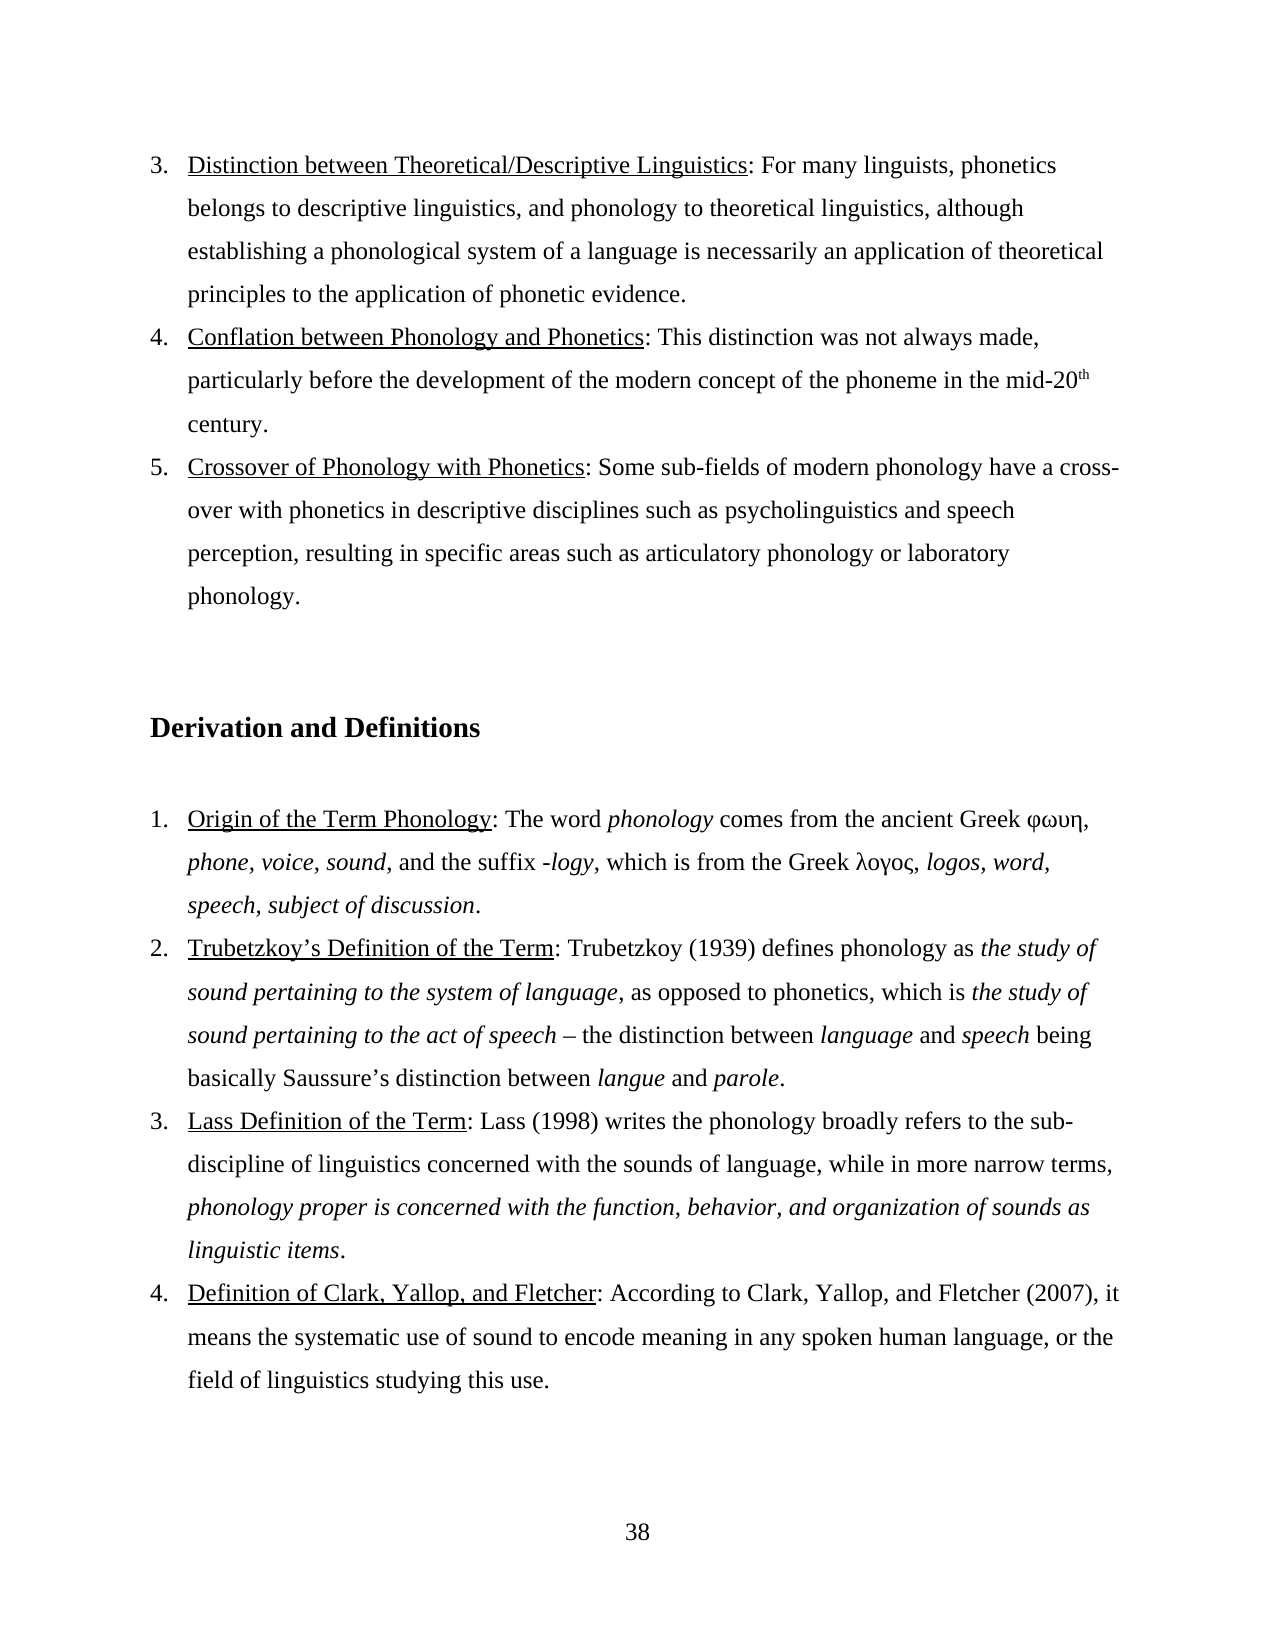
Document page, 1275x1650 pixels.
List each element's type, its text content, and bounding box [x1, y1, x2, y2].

list Trubetzkoy’s Definition of the Term: Trubetzkoy (1939) defines phonology as the study of sound pertaining to the system of language, as opposed to phonetics, which is the study of sound pertaining to the act of speech – the distinction between language and speech being basically Saussure’s distinction between langue and parole. [150, 933, 1125, 1092]
list Origin of the Term Phonology: The word phonology comes from the ancient Greek φωυη, phone, voice, sound, and the suffix -logy, which is from the Greek λογος, logos, word, speech, subject of discussion. [150, 804, 1125, 919]
list Definition of Clark, Yallop, and Fletcher: According to Clark, Yallop, and Fletcher (2007), it means the systematic use of sound to encode meaning in any spoken human language, or the field of linguistics studying this use. [150, 1278, 1125, 1393]
list Conflation between Phonology and Phonetics: This distinction was not always made, particularly before the development of the modern concept of the phoneme in the mid-20th century. [150, 322, 1125, 437]
list Lass Definition of the Term: Lass (1998) writes the phonology broadly refers to the sub-discipline of linguistics concerned with the sounds of language, while in more narrow terms, phonology proper is concerned with the function, behavior, and organization of sounds as linguistic items. [150, 1106, 1125, 1264]
list Crossover of Phonology with Phonetics: Some sub-fields of modern phonology have a cross-over with phonetics in descriptive disciplines such as psycholinguistics and speech perception, resulting in specific areas such as articulatory phonology or laboratory phonology. [150, 452, 1125, 610]
text Derivation and Definitions [150, 711, 1125, 744]
list Distinction between Theoretical/Descriptive Linguistics: For many linguists, phonetics belongs to descriptive linguistics, and phonology to theoretical linguistics, although establishing a phonological system of a language is necessarily an application of theoretical principles to the application of phonetic evidence. [150, 150, 1125, 308]
